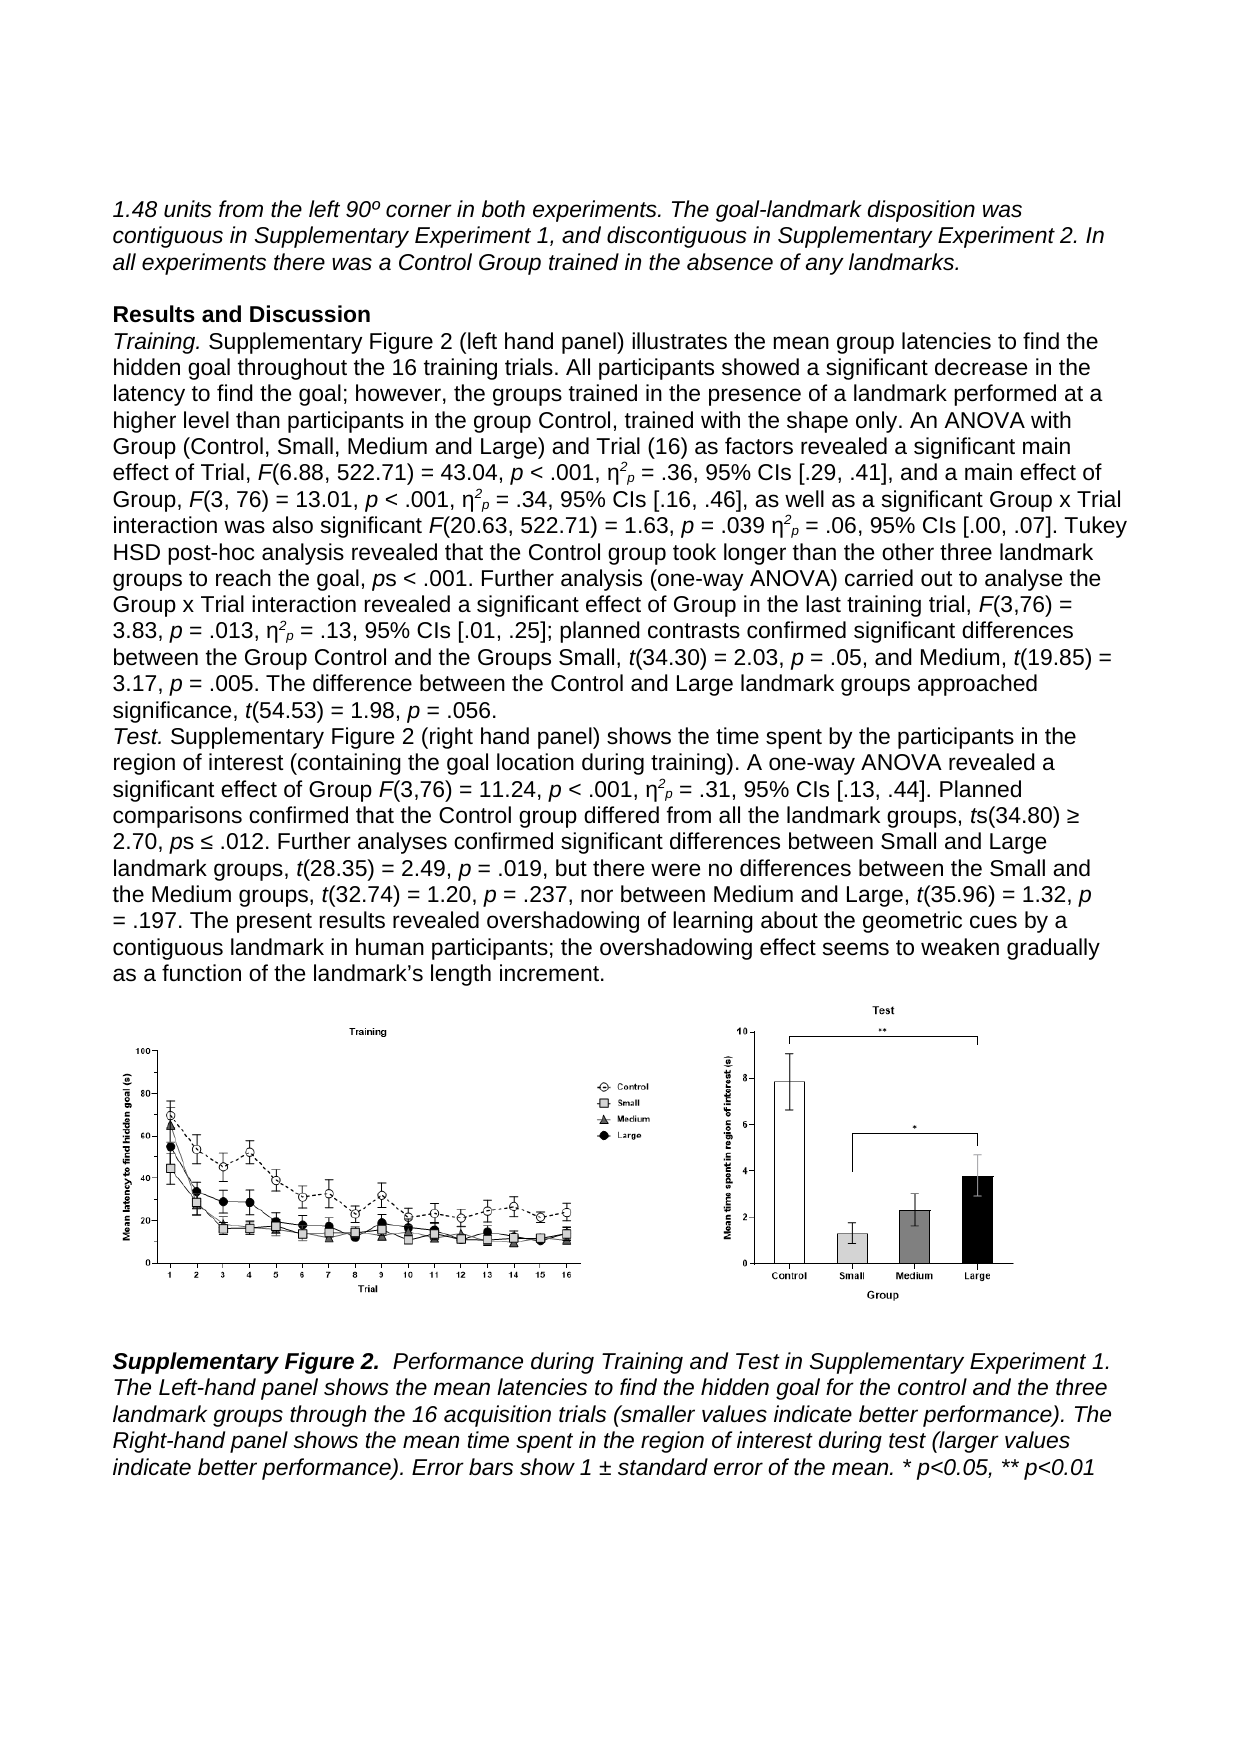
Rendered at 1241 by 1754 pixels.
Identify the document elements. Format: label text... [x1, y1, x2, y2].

picture [112, 986, 1053, 1322]
text Training. Supplementary Figure 2 (left hand panel) illustrates the mean group latencies to find the hidden goal throughout the 16 training trials. All participants showed a significant decrease in the latency to find the goal; however, the groups trained in the presence of a landmark performed at a higher level than participants in the group Control, trained with the shape only. An ANOVA with Group (Control, Small, Medium and Large) and Trial (16) as factors revealed a significant main effect of Trial, F(6.88, 522.71) = 43.04, p < .001, η2p = .36, 95% CIs [.29, .41], and a main effect of Group, F(3, 76) = 13.01, p < .001, η2p = .34, 95% CIs [.16, .46], as well as a significant Group x Trial interaction was also significant F(20.63, 522.71) = 1.63, p = .039 η2p = .06, 95% CIs [.00, .07]. Tukey HSD post-hoc analysis revealed that the Control group took longer than the other three landmark groups to reach the goal, ps < .001. Further analysis (one-way ANOVA) carried out to analyse the Group x Trial interaction revealed a significant effect of Group in the last training trial, F(3,76) = 3.83, p = .013, η2p = .13, 95% CIs [.01, .25]; planned contrasts confirmed significant differences between the Group Control and the Groups Small, t(34.30) = 2.03, p = .05, and Medium, t(19.85) = 3.17, p = .005. The difference between the Control and Large landmark groups approached significance, t(54.53) = 1.98, p = .056. [112, 328, 1128, 723]
text Results and Discussion [112, 301, 1128, 328]
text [112, 196, 1128, 275]
text Test. Supplementary Figure 2 (right hand panel) shows the time spent by the participants in the region of interest (containing the goal location during training). A one-way ANOVA revealed a significant effect of Group F(3,76) = 11.24, p < .001, η2p = .31, 95% CIs [.13, .44]. Planned comparisons confirmed that the Control group differed from all the landmark groups, ts(34.80) ≥ 2.70, ps ≤ .012. Further analyses confirmed significant differences between Small and Large landmark groups, t(28.35) = 2.49, p = .019, but there were no differences between the Small and the Medium groups, t(32.74) = 1.20, p = .237, nor between Medium and Large, t(35.96) = 1.32, p = .197. The present results revealed overshadowing of learning about the geometric cues by a contiguous landmark in human participants; the overshadowing effect seems to weaken gradually as a function of the landmark’s length increment. [112, 723, 1128, 986]
text Supplementary Figure 2. Performance during Training and Test in Supplementary Experiment 1. The Left-hand panel shows the mean latencies to find the hidden goal for the control and the three landmark groups through the 16 acquisition trials (smaller values indicate better performance). The Right-hand panel shows the mean time spent in the region of interest during test (larger values indicate better performance). Error bars show 1 ± standard error of the mean. * p<0.05, ** p<0.01 [112, 1348, 1128, 1480]
